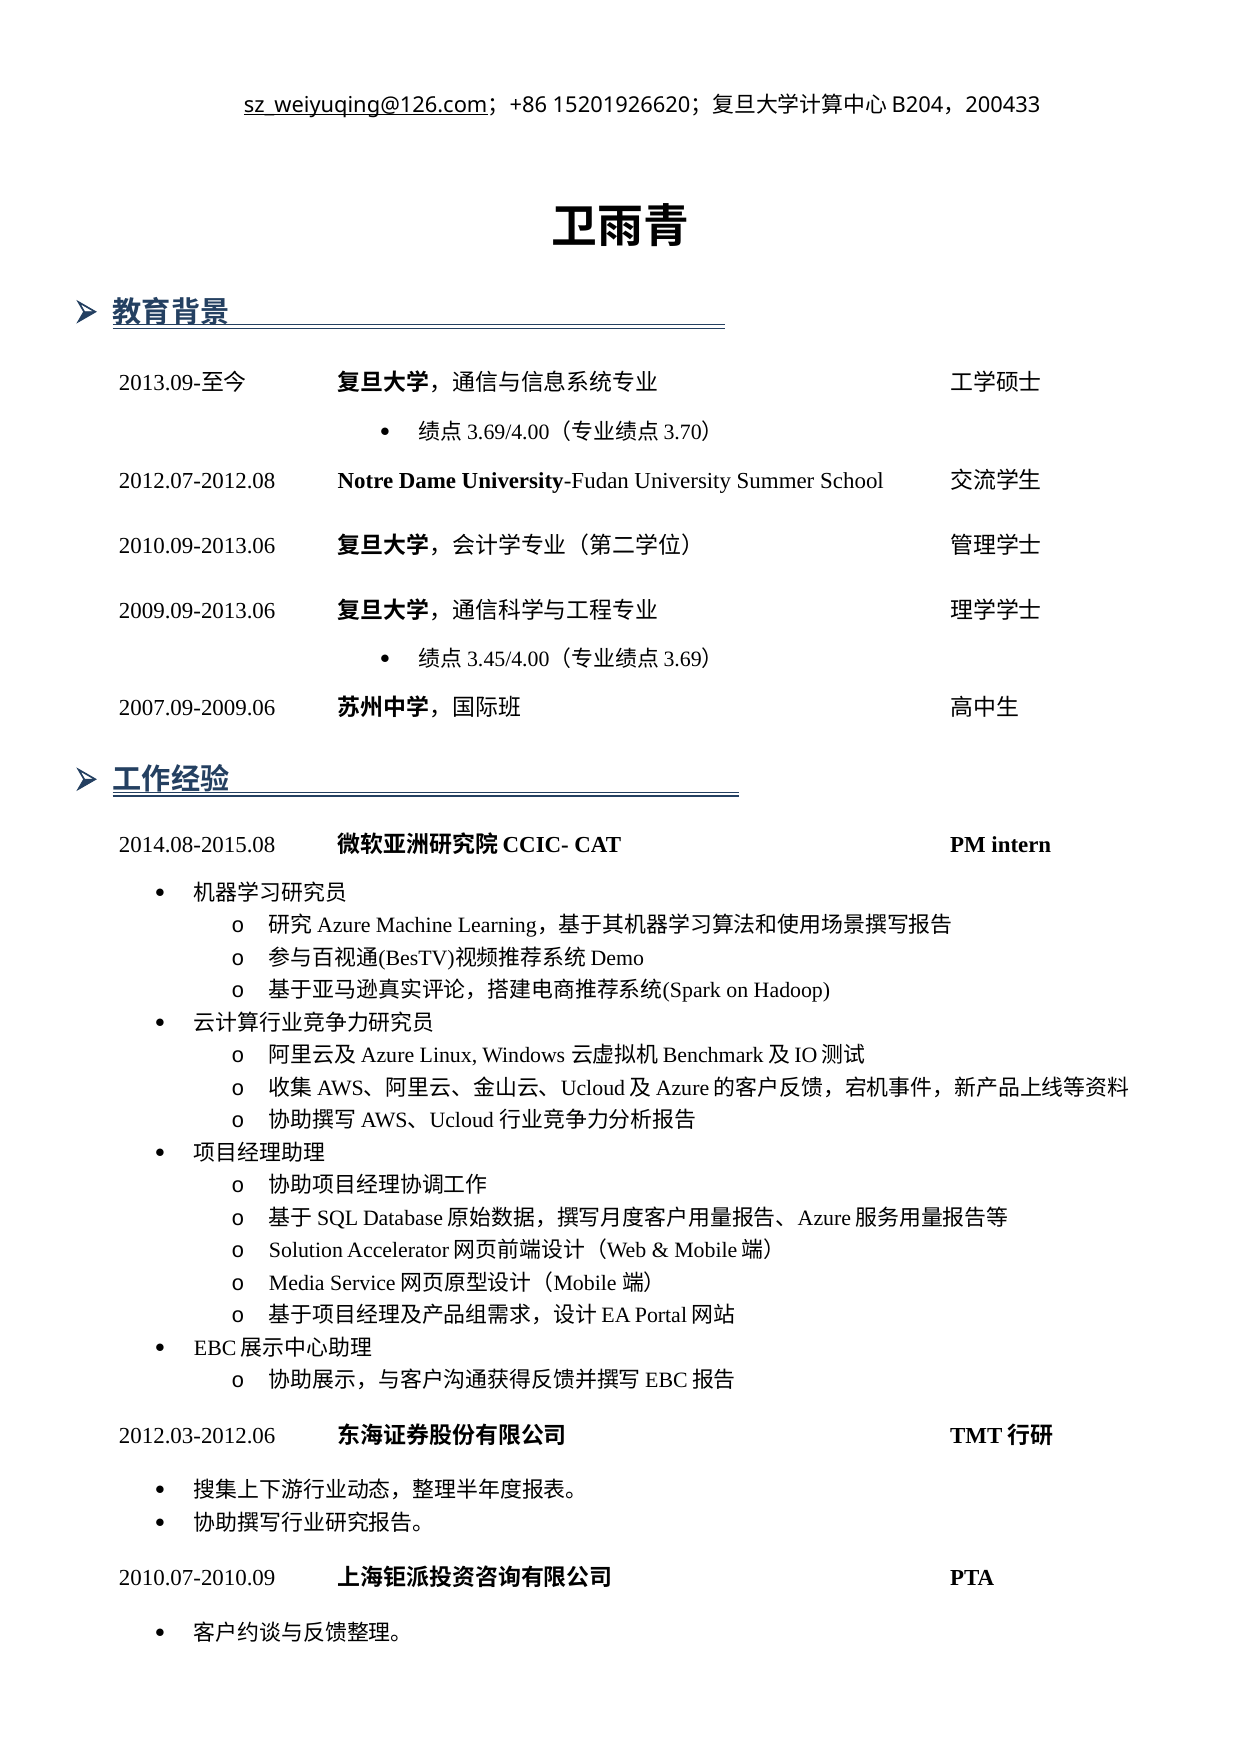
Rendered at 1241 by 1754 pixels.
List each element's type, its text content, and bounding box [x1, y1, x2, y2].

list 工作经验 [75, 744, 1165, 809]
list Solution Accelerator网页前端设计（Web & Mobile端） [231, 1232, 1165, 1264]
text 2010.07-2010.09 上海钜派投资咨询有限公司 PTA [75, 1543, 1165, 1608]
list 教育背景 [75, 277, 1165, 342]
text 2012.03-2012.06 东海证券股份有限公司 TMT行研 [75, 1401, 1165, 1466]
list 研究Azure Machine Learning，基于其机器学习算法和使用场景撰写报告 [231, 907, 1165, 939]
text 2012.07-2012.08 Notre Dame University-Fudan University Summer School 交流学生 [75, 446, 1165, 511]
list 协助撰写行业研究报告。 [156, 1504, 1165, 1537]
list 搜集上下游行业动态，整理半年度报表。 [156, 1472, 1165, 1504]
list 阿里云及Azure Linux, Windows 云虚拟机Benchmark及IO测试 [231, 1037, 1165, 1069]
list 项目经理助理 [156, 1134, 1165, 1167]
text 2007.09-2009.06 苏州中学，国际班 高中生 [75, 673, 1165, 738]
list 收集AWS、阿里云、金山云、Ucloud及Azure的客户反馈，宕机事件，新产品上线等资料 [231, 1069, 1165, 1102]
list 协助展示，与客户沟通获得反馈并撰写EBC报告 [231, 1362, 1165, 1394]
list 机器学习研究员 [156, 874, 1165, 907]
list 绩点3.69/4.00（专业绩点3.70） [381, 413, 1165, 446]
text 2009.09-2013.06 复旦大学，通信科学与工程专业 理学学士 [75, 576, 1165, 641]
list Media Service网页原型设计（Mobile 端） [231, 1264, 1165, 1297]
list 协助撰写AWS、Ucloud 行业竞争力分析报告 [231, 1102, 1165, 1134]
list EBC展示中心助理 [156, 1329, 1165, 1362]
list 基于SQL Database原始数据，撰写月度客户用量报告、Azure服务用量报告等 [231, 1199, 1165, 1232]
text 2013.09-至今 复旦大学，通信与信息系统专业 工学硕士 [75, 348, 1165, 413]
list 参与百视通(BesTV)视频推荐系统Demo [231, 939, 1165, 972]
list 微软亚洲研究院CCIC- CAT PM intern [119, 809, 1165, 874]
text 2010.09-2013.06 复旦大学，会计学专业（第二学位） 管理学士 [75, 511, 1165, 576]
text 卫雨青 [75, 173, 1165, 271]
list 基于亚马逊真实评论，搭建电商推荐系统(Spark on Hadoop) [231, 972, 1165, 1004]
list 客户约谈与反馈整理。 [156, 1614, 1165, 1647]
list 基于项目经理及产品组需求，设计EA Portal网站 [231, 1297, 1165, 1329]
list 协助项目经理协调工作 [231, 1167, 1165, 1199]
list 绩点3.45/4.00（专业绩点3.69） [381, 641, 1165, 673]
list 云计算行业竞争力研究员 [156, 1004, 1165, 1037]
